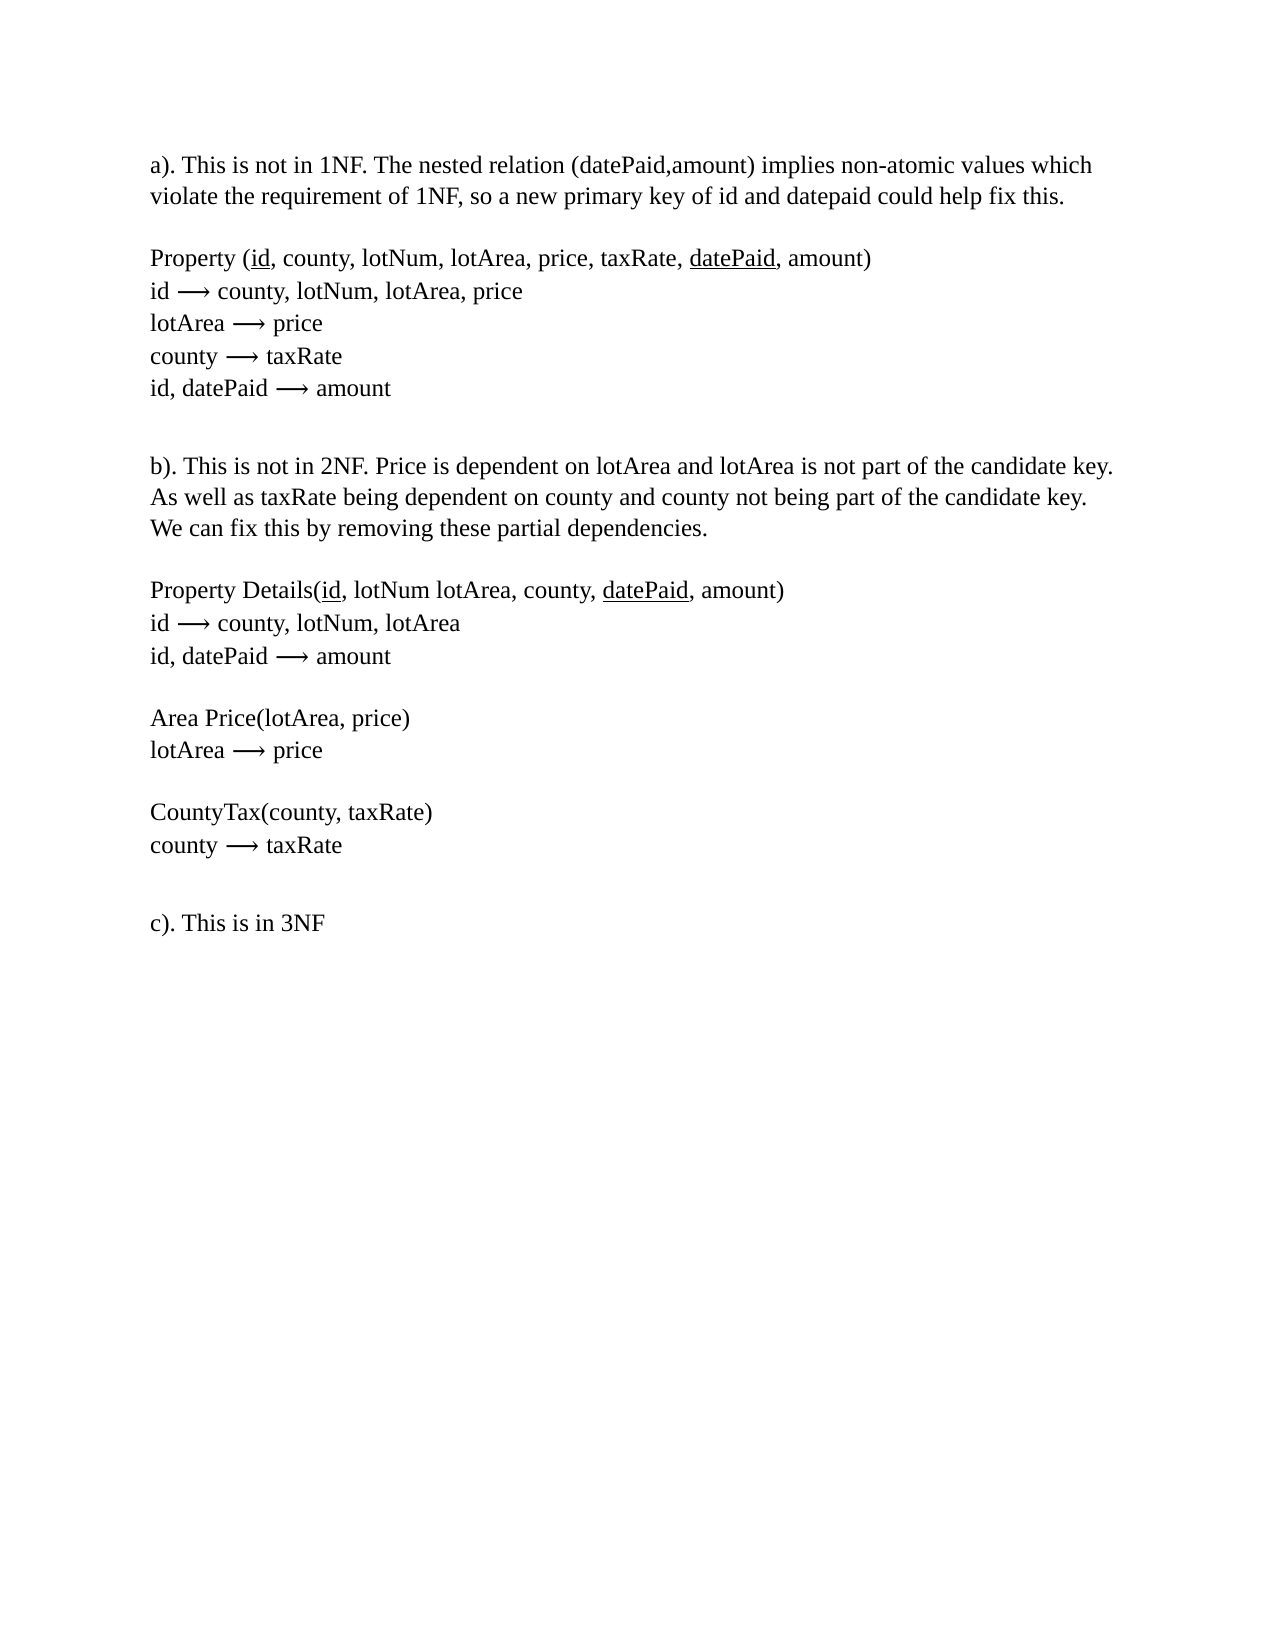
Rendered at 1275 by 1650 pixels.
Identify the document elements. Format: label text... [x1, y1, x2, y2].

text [150, 150, 1125, 432]
text b). This is not in 2NF. Price is dependent on lotArea and lotArea is not part of the candidate key. As well as taxRate being dependent on county and county not being part of the candidate key. We can fix this by removing these partial dependencies. Property Details(id, lotNum lotArea, county, datePaid, amount) id ⟶ county, lotNum, lotArea id, datePaid ⟶ amount Area Price(lotArea, price) lotArea ⟶ price CountyTax(county, taxRate) county ⟶ taxRate [150, 451, 1125, 889]
text c). This is in 3NF [150, 908, 1125, 937]
